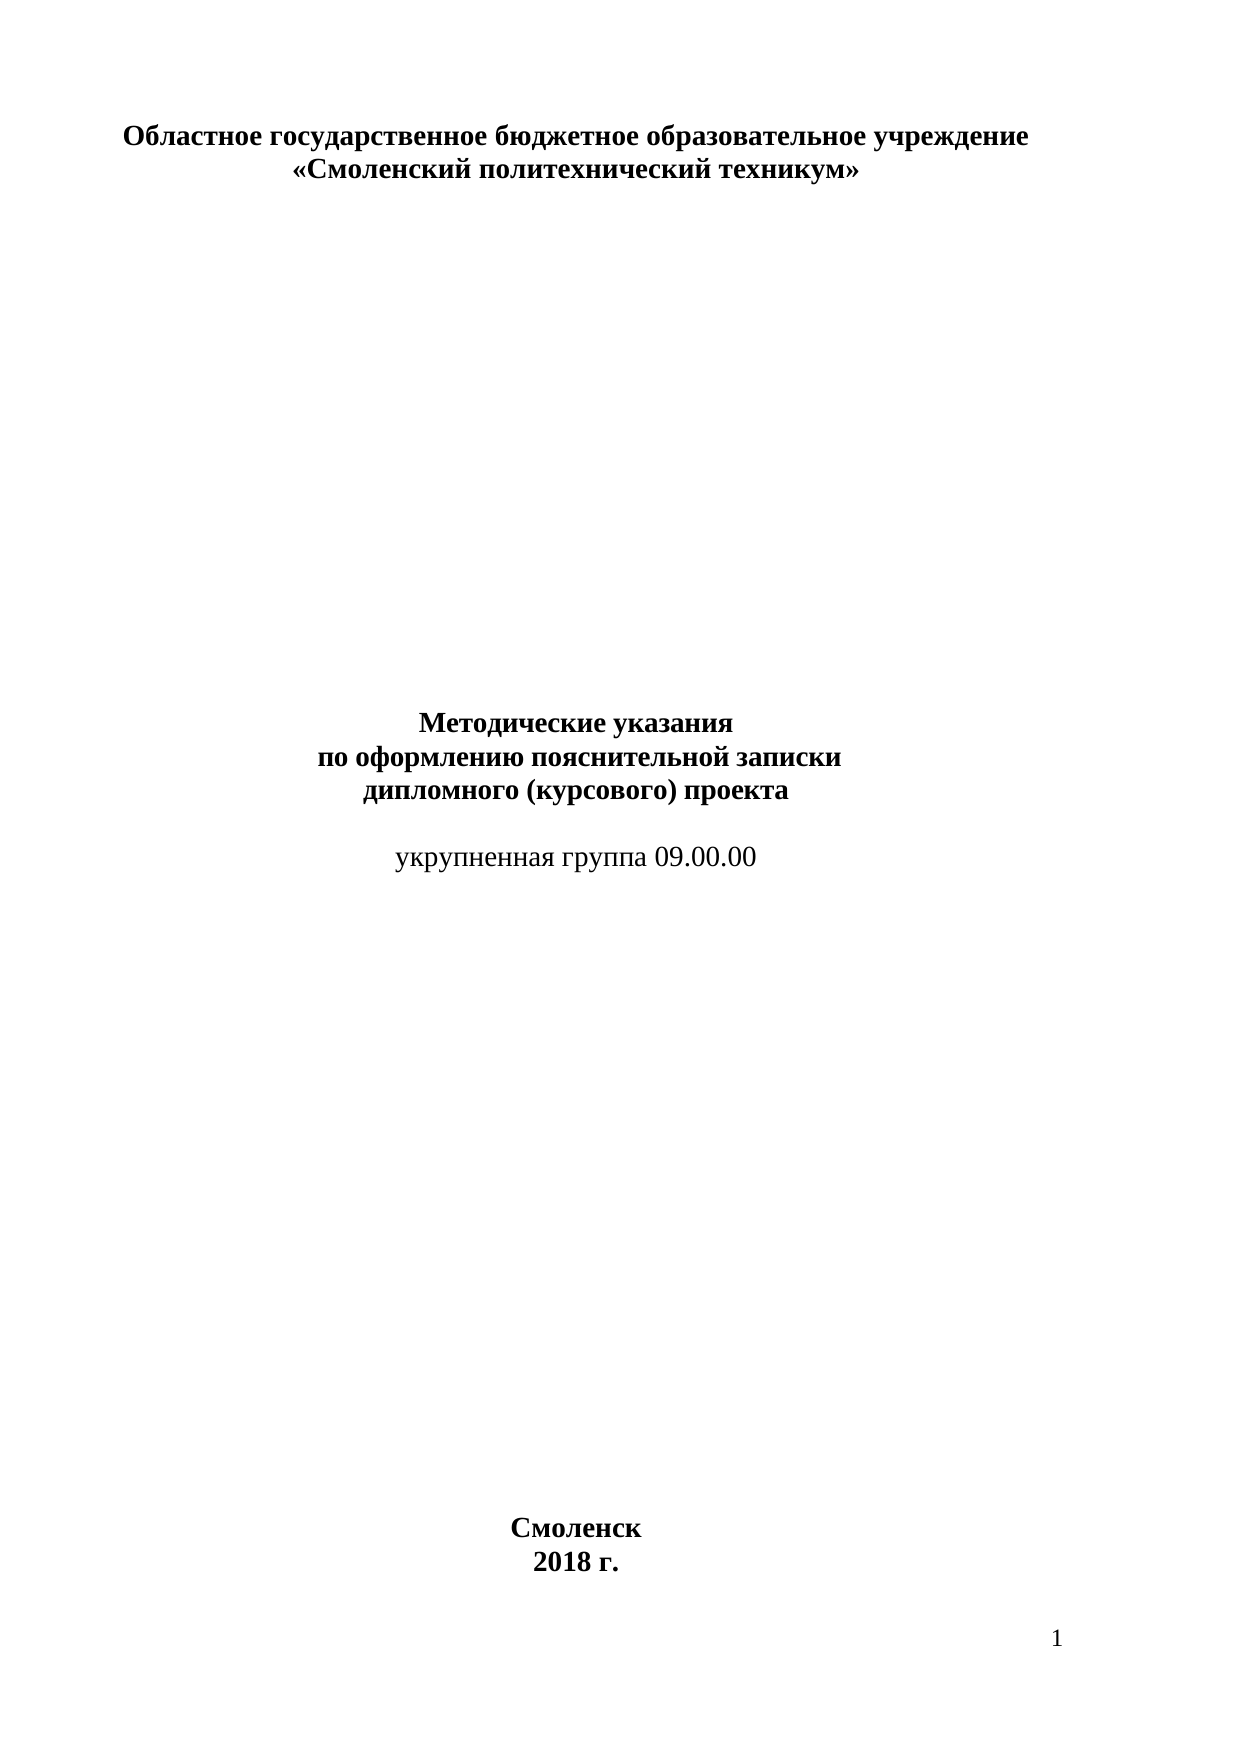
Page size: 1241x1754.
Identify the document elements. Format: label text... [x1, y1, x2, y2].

text Методические указания [89, 705, 1063, 739]
text укрупненная группа 09.00.00 [89, 839, 1063, 873]
text по оформлению пояснительной записки [89, 739, 1063, 772]
text Областное государственное бюджетное образовательное учреждение «Смоленский политехнический техникум» [89, 118, 1063, 185]
text дипломного (курсового) проекта [89, 772, 1063, 806]
text Смоленск [89, 1510, 1063, 1544]
text 2018 г. [89, 1544, 1063, 1577]
